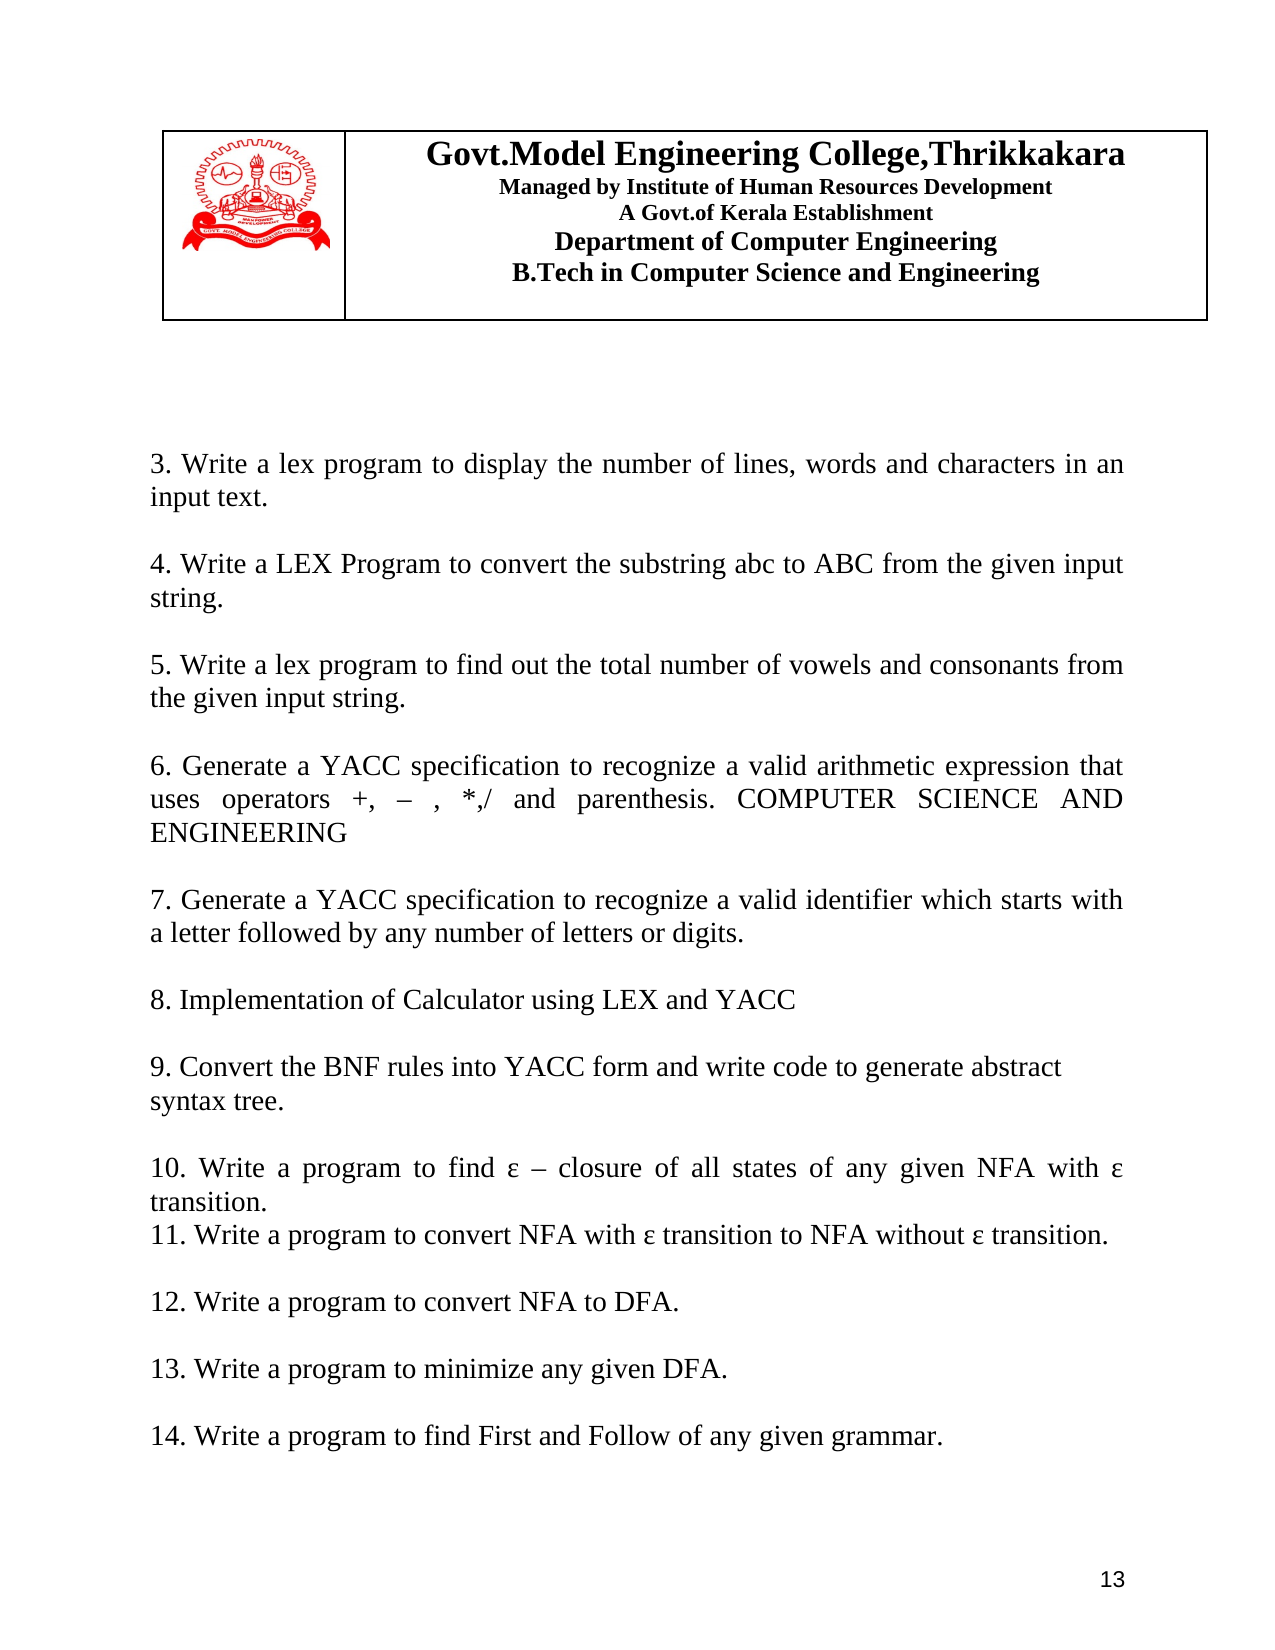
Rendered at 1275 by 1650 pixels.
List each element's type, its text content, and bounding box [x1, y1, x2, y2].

text 3. Write a lex program to display the number of lines, words and characters in an input text. [150, 446, 1125, 513]
text syntax tree. [150, 1083, 1125, 1117]
text 10. Write a program to find ε – closure of all states of any given NFA with ε transition. [150, 1150, 1125, 1217]
text 7. Generate a YACC specification to recognize a valid identifier which starts with a letter followed by any number of letters or digits. [150, 882, 1125, 949]
text 6. Generate a YACC specification to recognize a valid arithmetic expression that uses operators +, – , *,/ and parenthesis. COMPUTER SCIENCE AND ENGINEERING [150, 748, 1125, 848]
text 9. Convert the BNF rules into YACC form and write code to generate abstract [150, 1049, 1125, 1083]
text 5. Write a lex program to find out the total number of vowels and consonants from the given input string. [150, 647, 1125, 714]
text 13. Write a program to minimize any given DFA. [150, 1351, 1125, 1385]
text 14. Write a program to find First and Follow of any given grammar. [150, 1418, 1125, 1452]
text 11. Write a program to convert NFA with ε transition to NFA without ε transition. [150, 1217, 1125, 1251]
picture [182, 139, 330, 251]
text 12. Write a program to convert NFA to DFA. [150, 1284, 1125, 1318]
text 8. Implementation of Calculator using LEX and YACC [150, 982, 1125, 1016]
text 4. Write a LEX Program to convert the substring abc to ABC from the given input string. [150, 546, 1125, 613]
